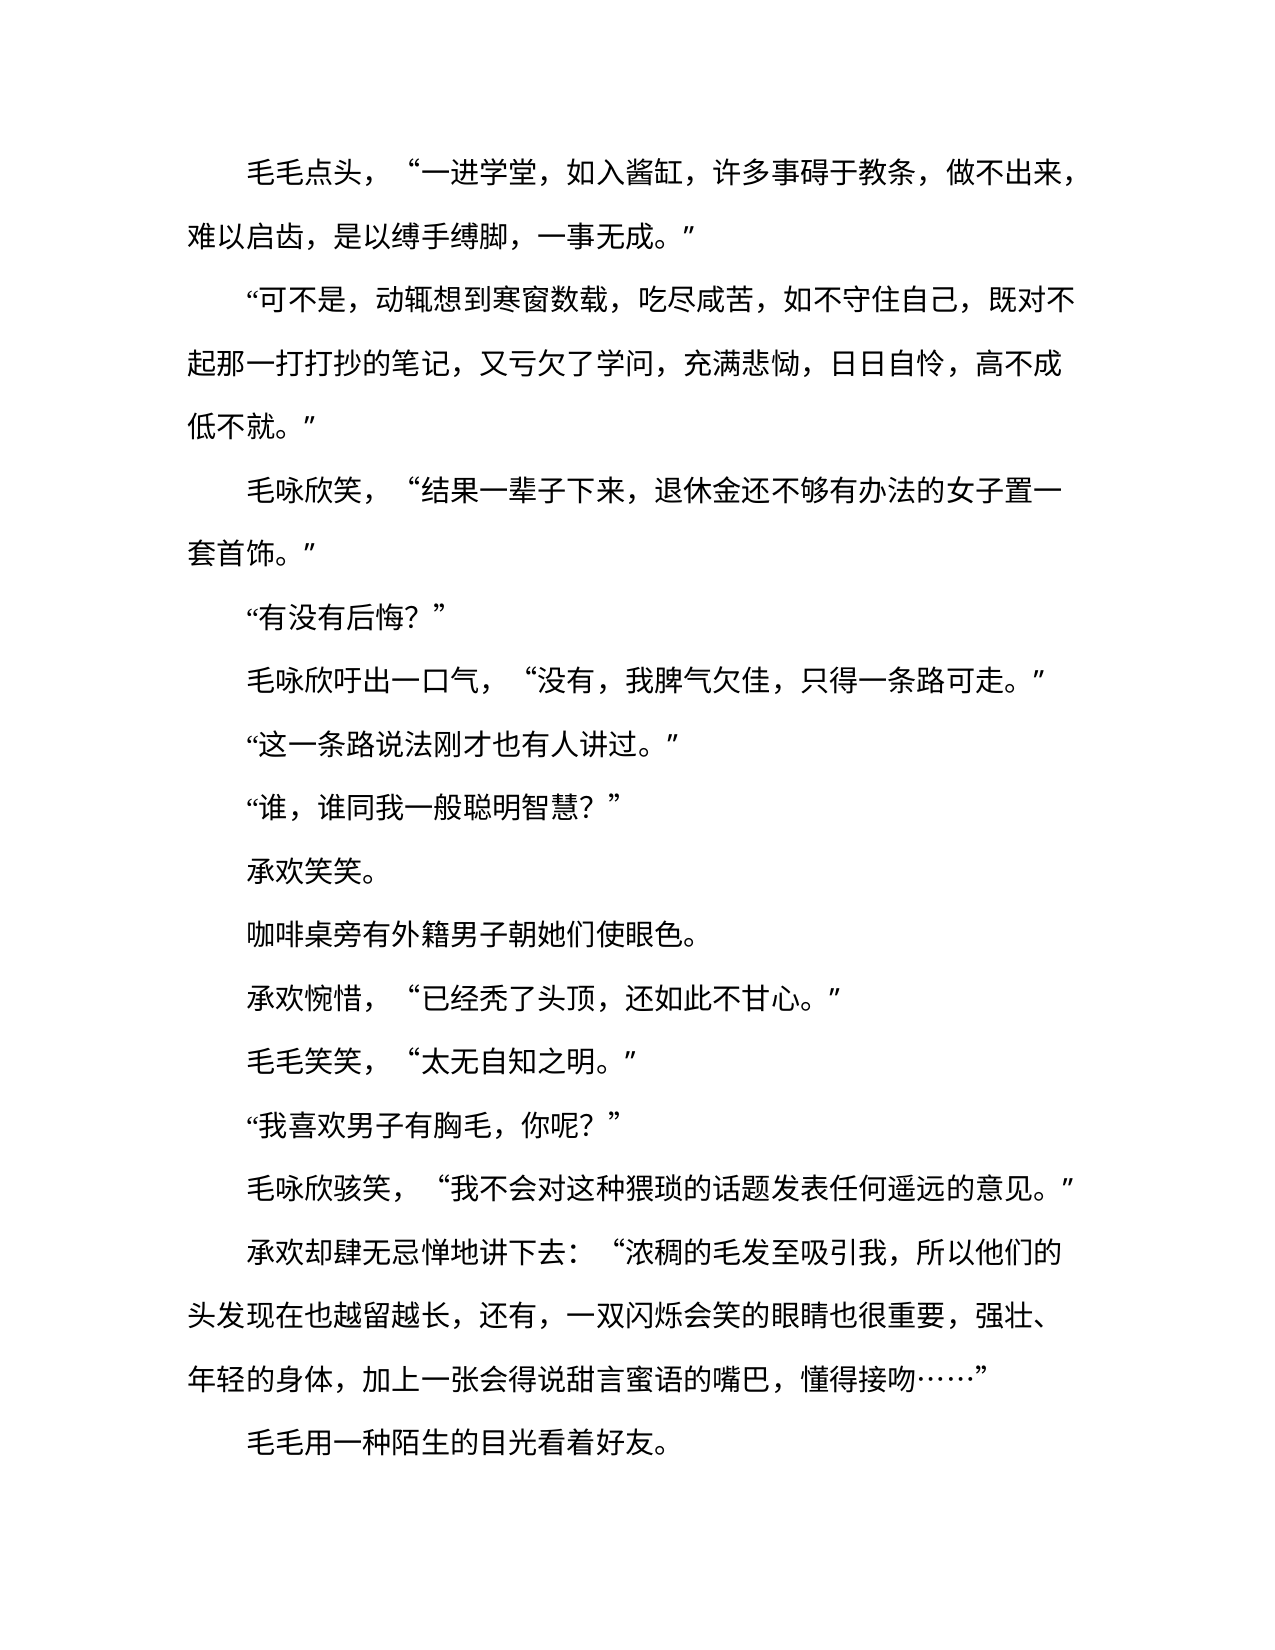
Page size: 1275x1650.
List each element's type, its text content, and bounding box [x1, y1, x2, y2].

text 毛毛笑笑，“太无自知之明。” [187, 1039, 1087, 1081]
text 承欢笑笑。 [187, 848, 1087, 891]
text 毛咏欣笑，“结果一辈子下来，退休金还不够有办法的女子置一套首饰。” [187, 467, 1087, 573]
text “我喜欢男子有胸毛，你呢？” [187, 1102, 1087, 1144]
text 承欢惋惜，“已经秃了头顶，还如此不甘心。” [187, 975, 1087, 1018]
text 承欢却肆无忌惮地讲下去：“浓稠的毛发至吸引我，所以他们的头发现在也越留越长，还有，一双闪烁会笑的眼睛也很重要，强壮、年轻的身体，加上一张会得说甜言蜜语的嘴巴，懂得接吻……” [187, 1229, 1087, 1398]
text 咖啡桌旁有外籍男子朝她们使眼色。 [187, 912, 1087, 954]
text “谁，谁同我一般聪明智慧？” [187, 785, 1087, 827]
text “可不是，动辄想到寒窗数载，吃尽咸苦，如不守住自己，既对不起那一打打抄的笔记，又亏欠了学问，充满悲恸，日日自怜，高不成低不就。” [187, 277, 1087, 446]
text 毛毛点头，“一进学堂，如入酱缸，许多事碍于教条，做不出来，难以启齿，是以缚手缚脚，一事无成。” [187, 150, 1087, 256]
text 毛咏欣骇笑，“我不会对这种猥琐的话题发表任何遥远的意见。” [187, 1166, 1087, 1208]
text “这一条路说法刚才也有人讲过。” [187, 721, 1087, 764]
text “有没有后悔？” [187, 594, 1087, 637]
text 毛毛用一种陌生的目光看着好友。 [187, 1419, 1087, 1462]
text 毛咏欣吁出一口气，“没有，我脾气欠佳，只得一条路可走。” [187, 658, 1087, 700]
